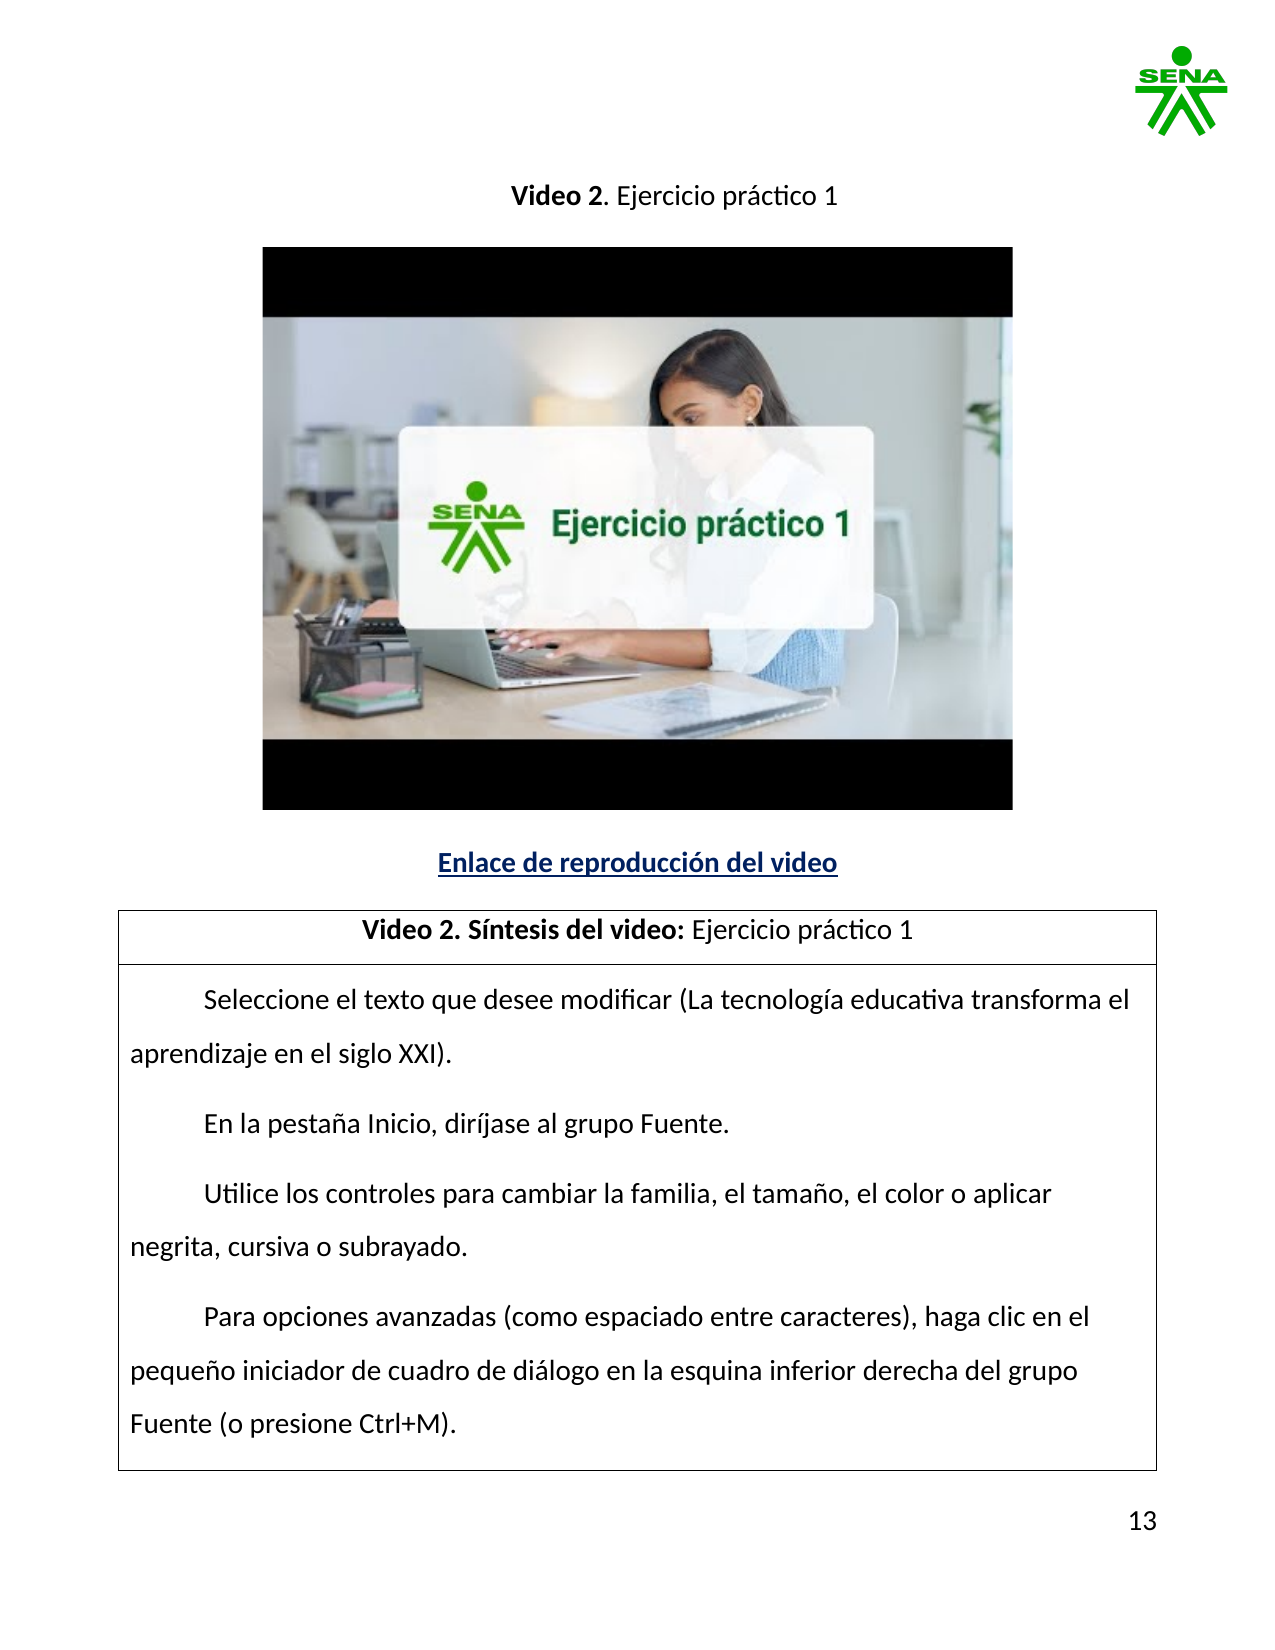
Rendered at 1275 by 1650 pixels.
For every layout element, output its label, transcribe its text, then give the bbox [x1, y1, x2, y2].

text Enlace de reproducción del video [118, 844, 1157, 880]
picture [262, 247, 1013, 810]
table_header Video 2. Síntesis del video: Ejercicio práctico 1 [119, 911, 1156, 963]
text Video 2. Ejercicio práctico 1 [118, 177, 1157, 213]
table_cell Seleccione el texto que desee modificar (La tecnología educativa transforma el aprendizaje en el siglo XXI). En la pestaña Inicio, diríjase al grupo Fuente. Utilice los controles para cambiar la familia, el tamaño, el color o aplicar negrita, cursiva o subrayado. Para opciones avanzadas (como espaciado entre caracteres), haga clic en el pequeño iniciador de cuadro de diálogo en la esquina inferior derecha del grupo Fuente (o presione Ctrl+M). [119, 965, 1156, 1470]
picture [1135, 46, 1228, 136]
